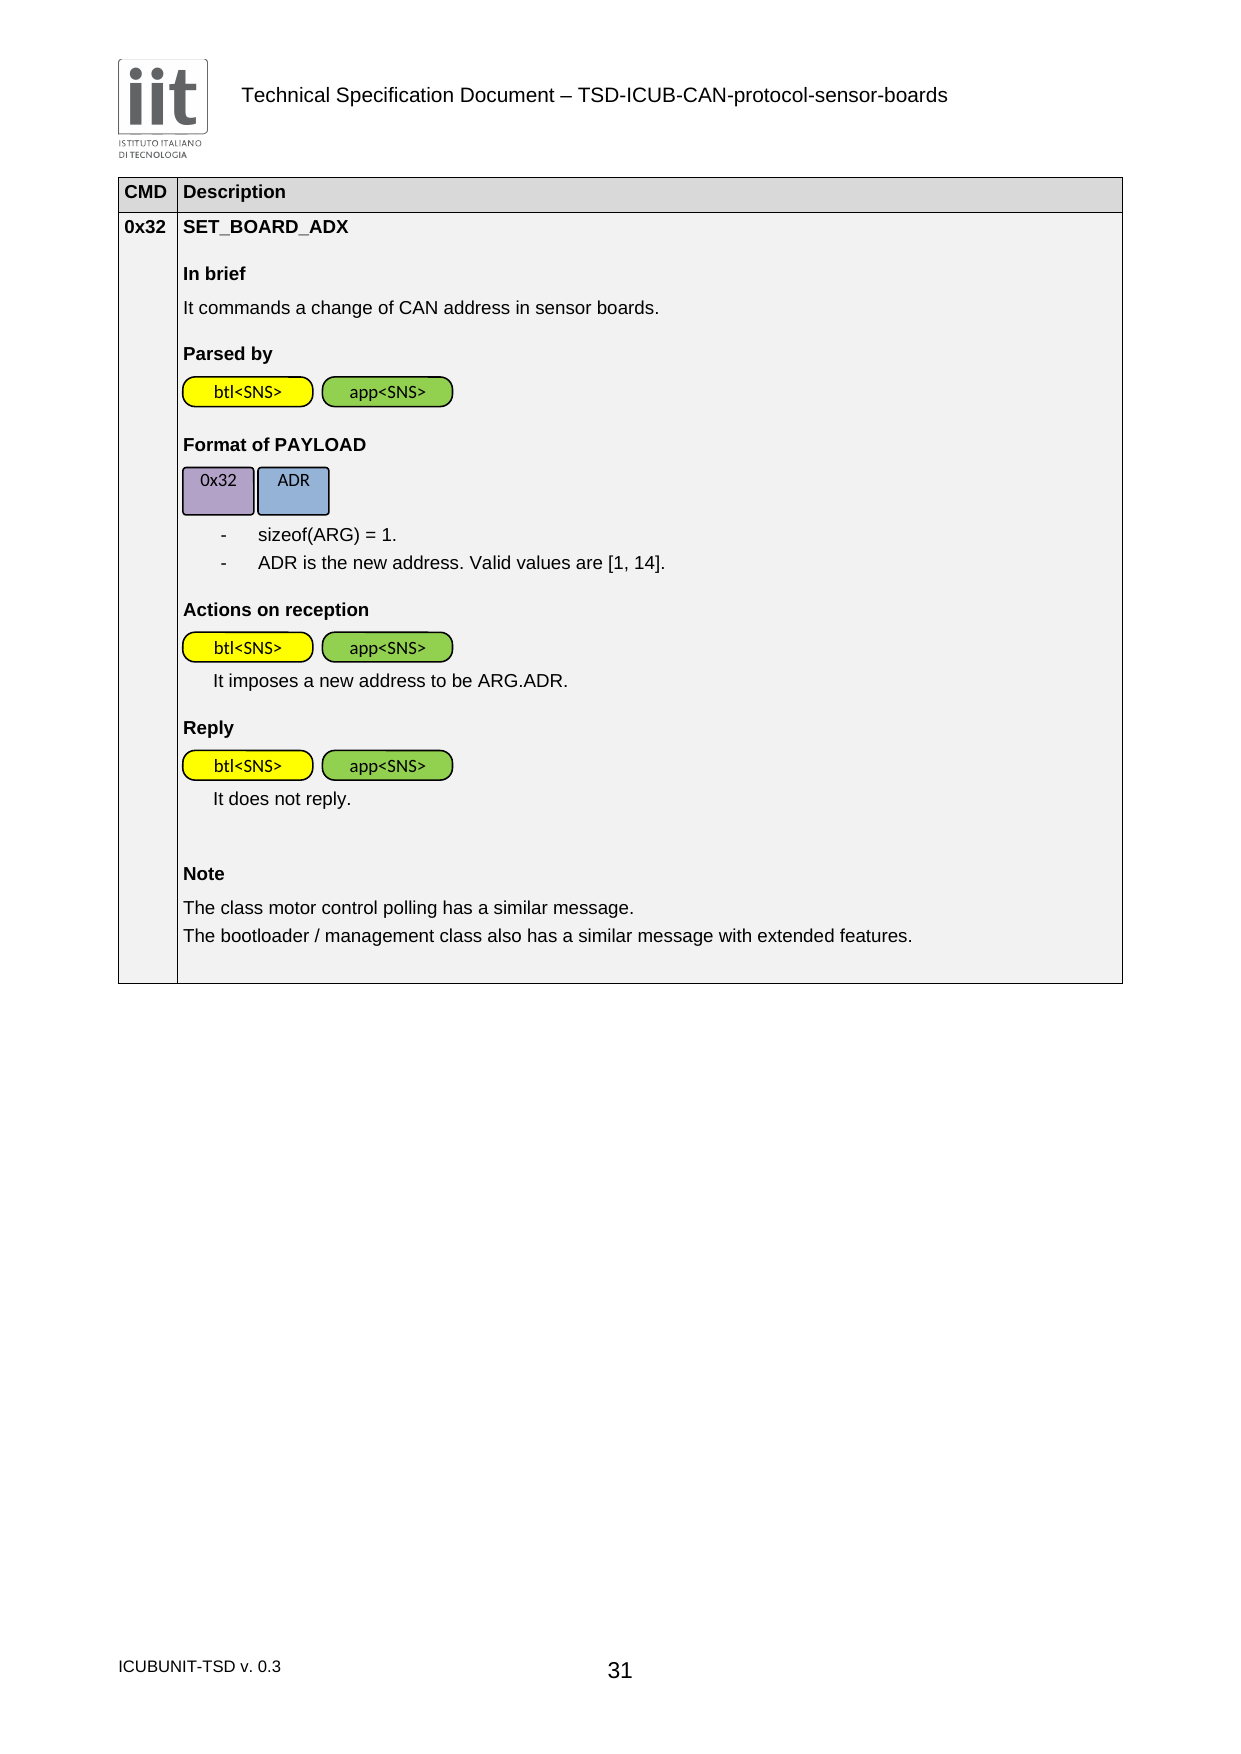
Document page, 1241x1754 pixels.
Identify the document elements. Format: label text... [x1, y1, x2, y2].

table_header Description [178, 178, 1122, 212]
table_cell SET_BOARD_ADX In brief It commands a change of CAN address in sensor boards. Parsed by Format of PAYLOAD sizeof(ARG) = 1. ADR is the new address. Valid values are [1, 14]. Actions on reception It imposes a new address to be ARG.ADR. Reply It does not reply. Note The class motor control polling has a similar message. The bootloader / management class also has a similar message with extended features. [178, 213, 1122, 983]
table_header CMD [119, 178, 177, 212]
picture [118, 59, 208, 158]
table_cell 0x32 [119, 213, 177, 983]
